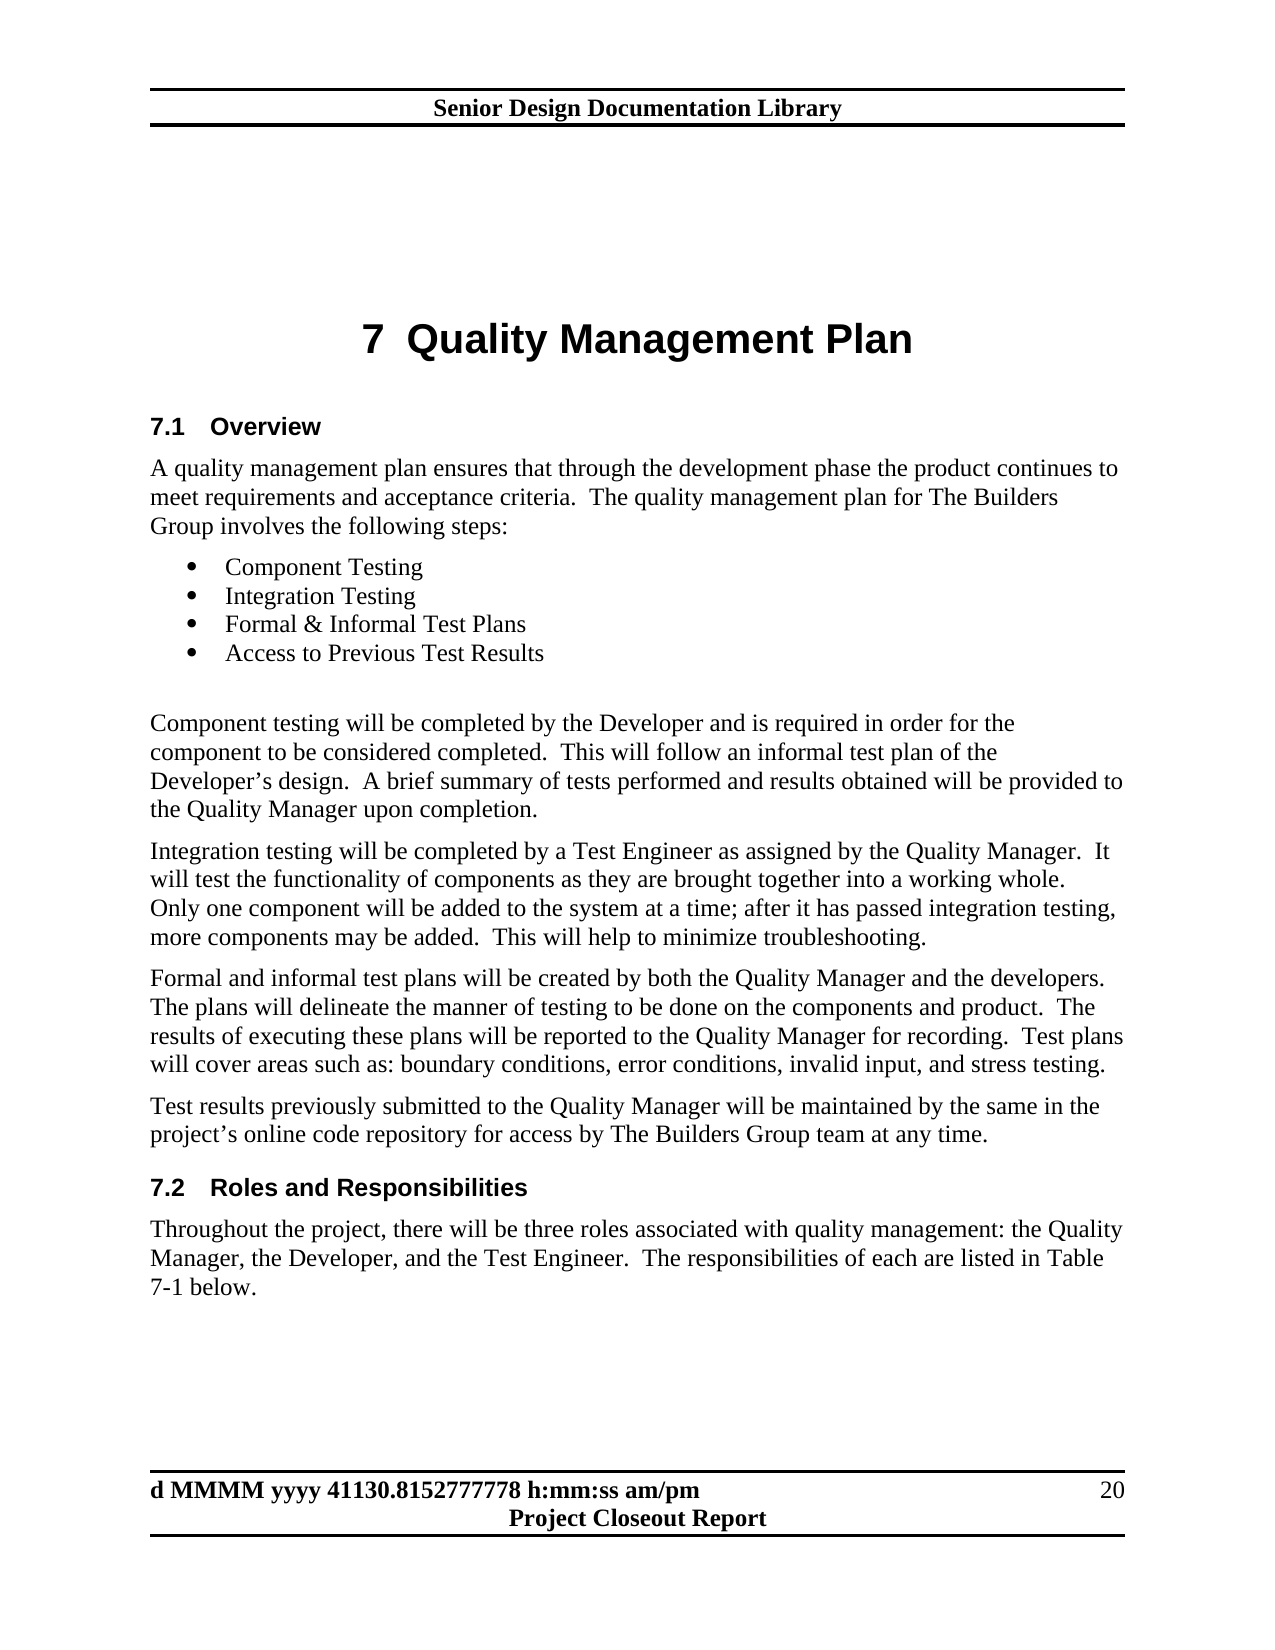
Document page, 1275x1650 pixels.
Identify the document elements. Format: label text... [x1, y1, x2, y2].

text A quality management plan ensures that through the development phase the product continues to meet requirements and acceptance criteria. The quality management plan for The Builders Group involves the following steps: [150, 453, 1125, 539]
list Formal & Informal Test Plans [187, 609, 1125, 638]
list Access to Previous Test Results [187, 638, 1125, 667]
subtitle Roles and Responsibilities [150, 1173, 1125, 1202]
text Throughout the project, there will be three roles associated with quality management: the Quality Manager, the Developer, and the Test Engineer. The responsibilities of each are listed in Table 17-1 below. [150, 1214, 1125, 1301]
list Component Testing [187, 552, 1125, 581]
text Test results previously submitted to the Quality Manager will be maintained by the same in the project’s online code repository for access by The Builders Group team at any time. [150, 1091, 1125, 1148]
text Formal and informal test plans will be created by both the Quality Manager and the developers. The plans will delineate the manner of testing to be done on the components and product. The results of executing these plans will be reported to the Quality Manager for recording. Test plans will cover areas such as: boundary conditions, error conditions, invalid input, and stress testing. [150, 963, 1125, 1078]
text Integration testing will be completed by a Test Engineer as assigned by the Quality Manager. It will test the functionality of components as they are brought together into a working whole. Only one component will be added to the system at a time; after it has passed integration testing, more components may be added. This will help to minimize troubleshooting. [150, 836, 1125, 951]
subtitle Overview [150, 412, 1125, 441]
list Integration Testing [187, 581, 1125, 609]
subtitle Quality Management Plan [150, 314, 1125, 362]
text Component testing will be completed by the Developer and is required in order for the component to be considered completed. This will follow an informal test plan of the Developer’s design. A brief summary of tests performed and results obtained will be provided to the Quality Manager upon completion. [150, 708, 1125, 823]
